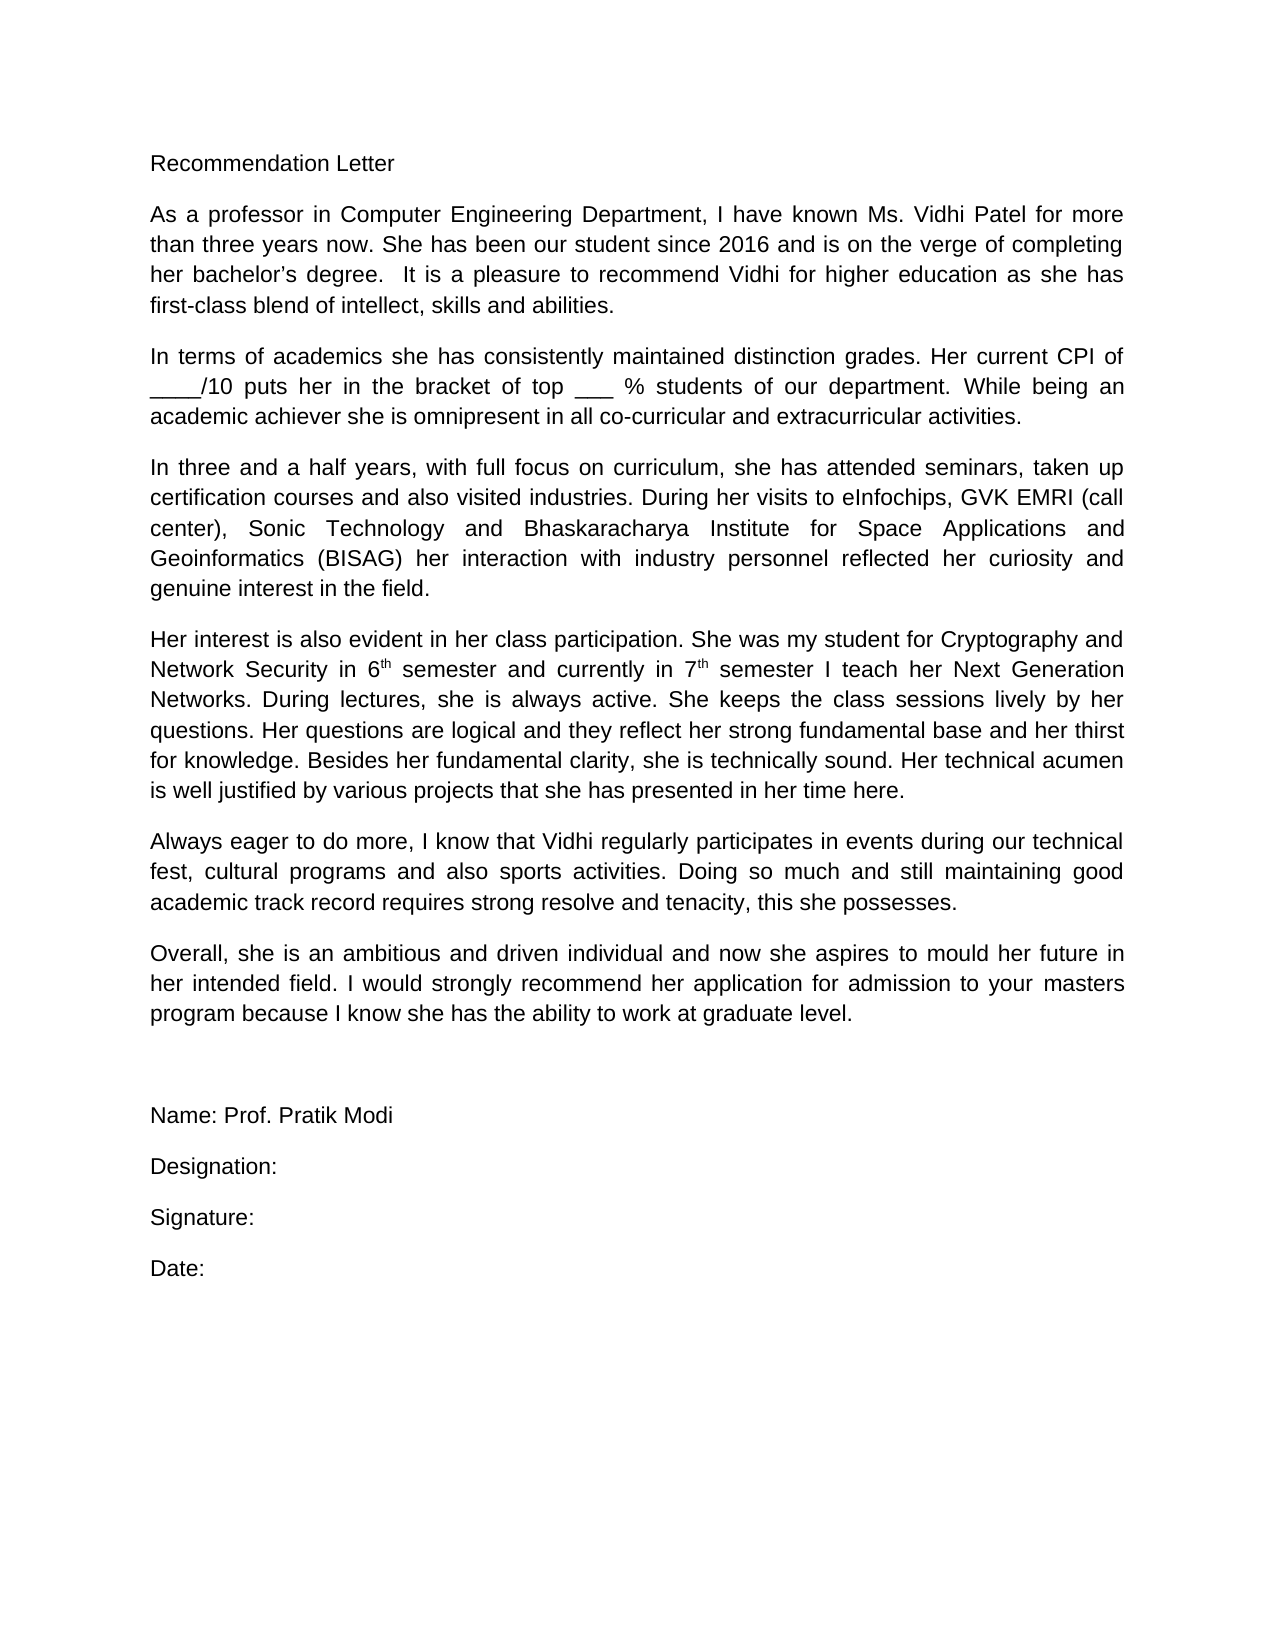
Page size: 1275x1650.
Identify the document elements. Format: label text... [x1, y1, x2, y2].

text Her interest is also evident in her class participation. She was my student for Cryptography and Network Security in 6th semester and currently in 7th semester I teach her Next Generation Networks. During lectures, she is always active. She keeps the class sessions lively by her questions. Her questions are logical and they reflect her strong fundamental base and her thirst for knowledge. Besides her fundamental clarity, she is technically sound. Her technical acumen is well justified by various projects that she has presented in her time here. [150, 626, 1125, 803]
text Name: Prof. Pratik Modi [150, 1102, 1125, 1128]
text Date: [150, 1255, 1125, 1282]
text Overall, she is an ambitious and driven individual and now she aspires to mould her future in her intended field. I would strongly recommend her application for admission to your masters program because I know she has the ability to work at graduate level. [150, 939, 1125, 1026]
text In terms of academics she has consistently maintained distinction grades. Her current CPI of ____/10 puts her in the bracket of top ___ % students of our department. While being an academic achiever she is omnipresent in all co-curricular and extracurricular activities. [150, 343, 1125, 429]
text Recommendation Letter [150, 150, 1125, 176]
text As a professor in Computer Engineering Department, I have known Ms. Vidhi Patel for more than three years now. She has been our student since 2016 and is on the verge of completing her bachelor’s degree. It is a pleasure to recommend Vidhi for higher education as she has first-class blend of intellect, skills and abilities. [150, 201, 1125, 318]
text Always eager to do more, I know that Vidhi regularly participates in events during our technical fest, cultural programs and also sports activities. Doing so much and still maintaining good academic track record requires strong resolve and tenacity, this she possesses. [150, 828, 1125, 915]
text Designation: [150, 1153, 1125, 1179]
text Signature: [150, 1204, 1125, 1231]
text In three and a half years, with full focus on curriculum, she has attended seminars, taken up certification courses and also visited industries. During her visits to eInfochips, GVK EMRI (call center), Sonic Technology and Bhaskaracharya Institute for Space Applications and Geoinformatics (BISAG) her interaction with industry personnel reflected her curiosity and genuine interest in the field. [150, 454, 1125, 601]
